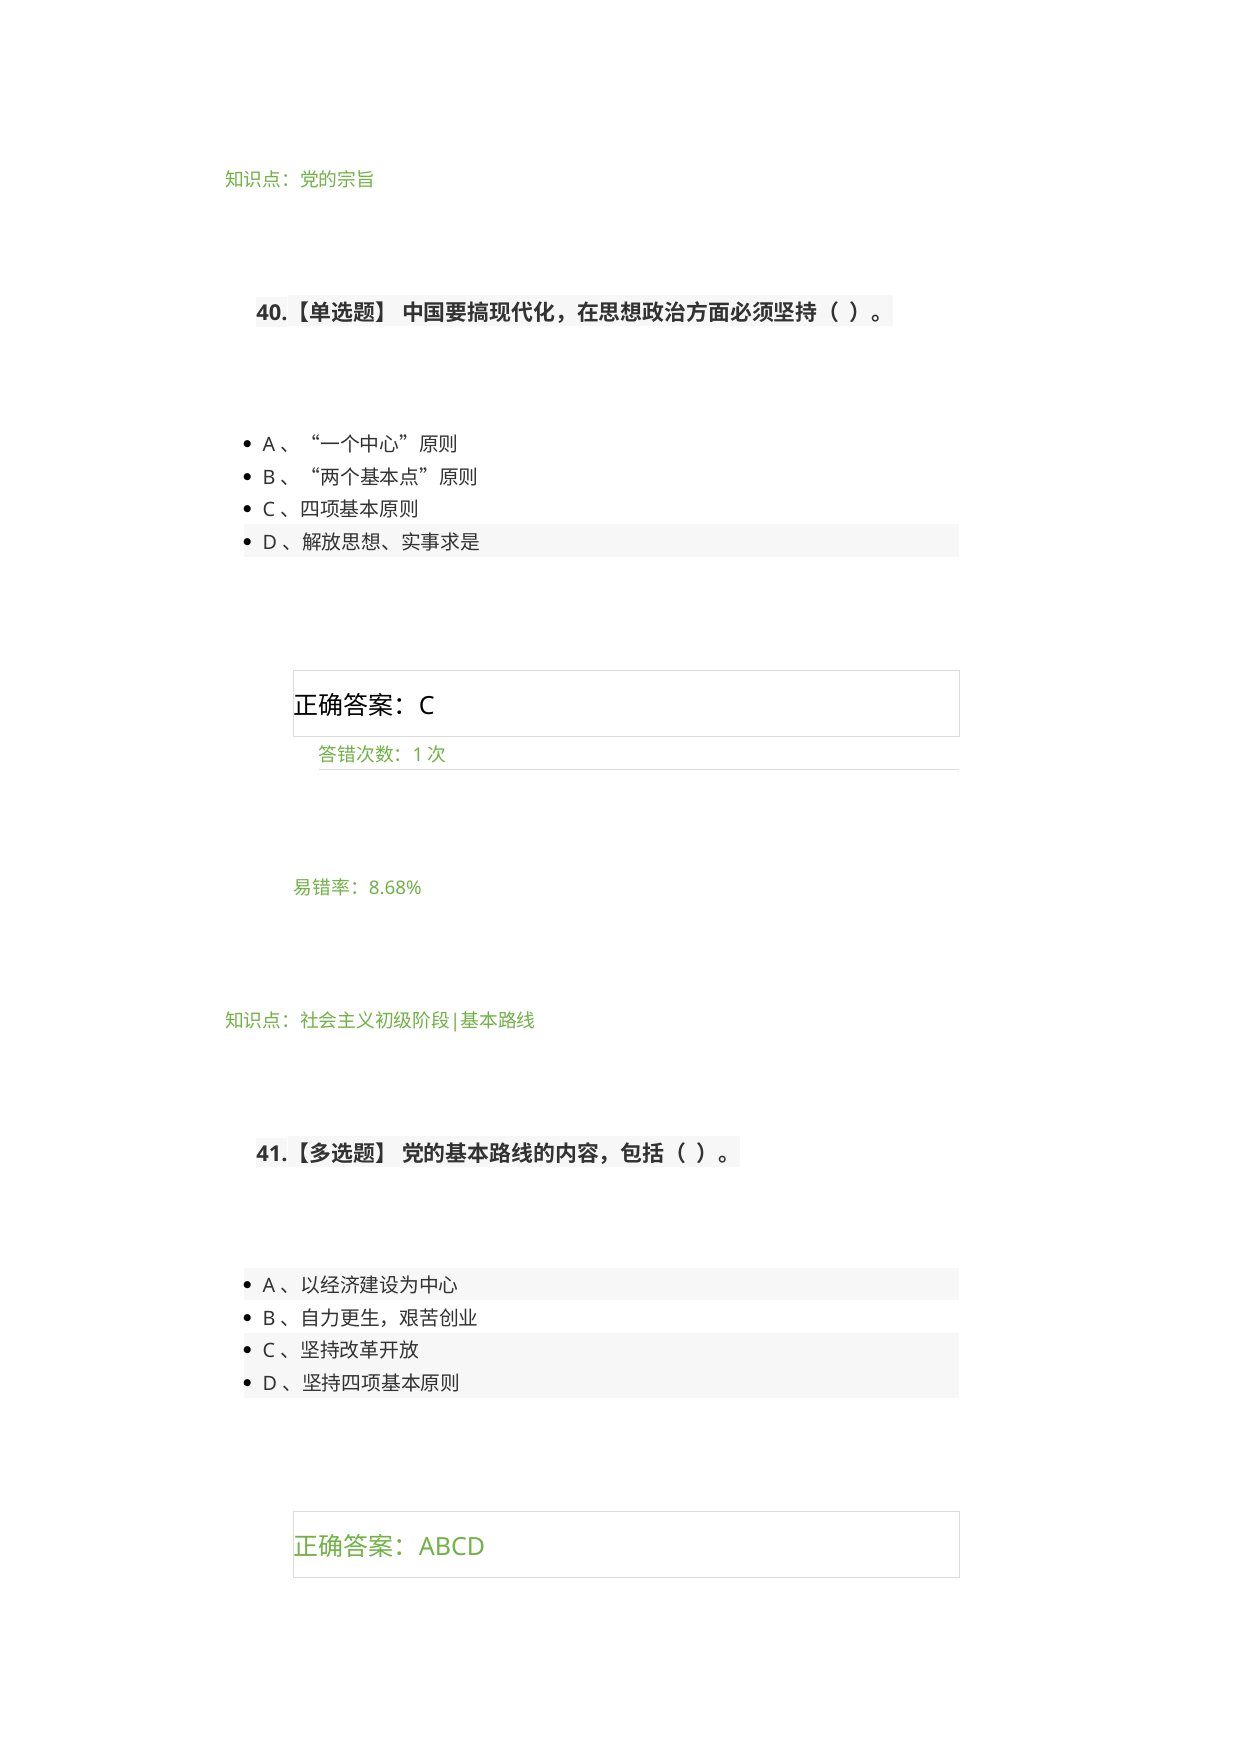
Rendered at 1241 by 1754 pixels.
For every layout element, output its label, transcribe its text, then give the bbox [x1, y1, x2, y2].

list C 、坚持改革开放 [244, 1333, 959, 1365]
list A 、以经济建设为中心 [244, 1268, 959, 1300]
text 正确答案：ABCD [294, 1512, 959, 1577]
list B 、自力更生，艰苦创业 [244, 1300, 959, 1333]
list D 、坚持四项基本原则 [244, 1365, 959, 1398]
text 知识点：社会主义初级阶段|基本路线 [225, 1003, 1015, 1035]
list C 、四项基本原则 [244, 492, 959, 524]
list A 、“一个中心”原则 [244, 427, 959, 459]
list D 、解放思想、实事求是 [244, 524, 959, 557]
subtitle 40.【单选题】 中国要搞现代化，在思想政治方面必须坚持（ ）。 [256, 294, 1015, 327]
text 易错率：8.68% [294, 870, 959, 903]
subtitle 41.【多选题】 党的基本路线的内容，包括（ ）。 [256, 1135, 1015, 1168]
text 正确答案：C [294, 671, 959, 736]
list B 、“两个基本点”原则 [244, 459, 959, 492]
text 知识点：党的宗旨 [225, 162, 1015, 194]
text 答错次数：1次 [319, 737, 959, 769]
